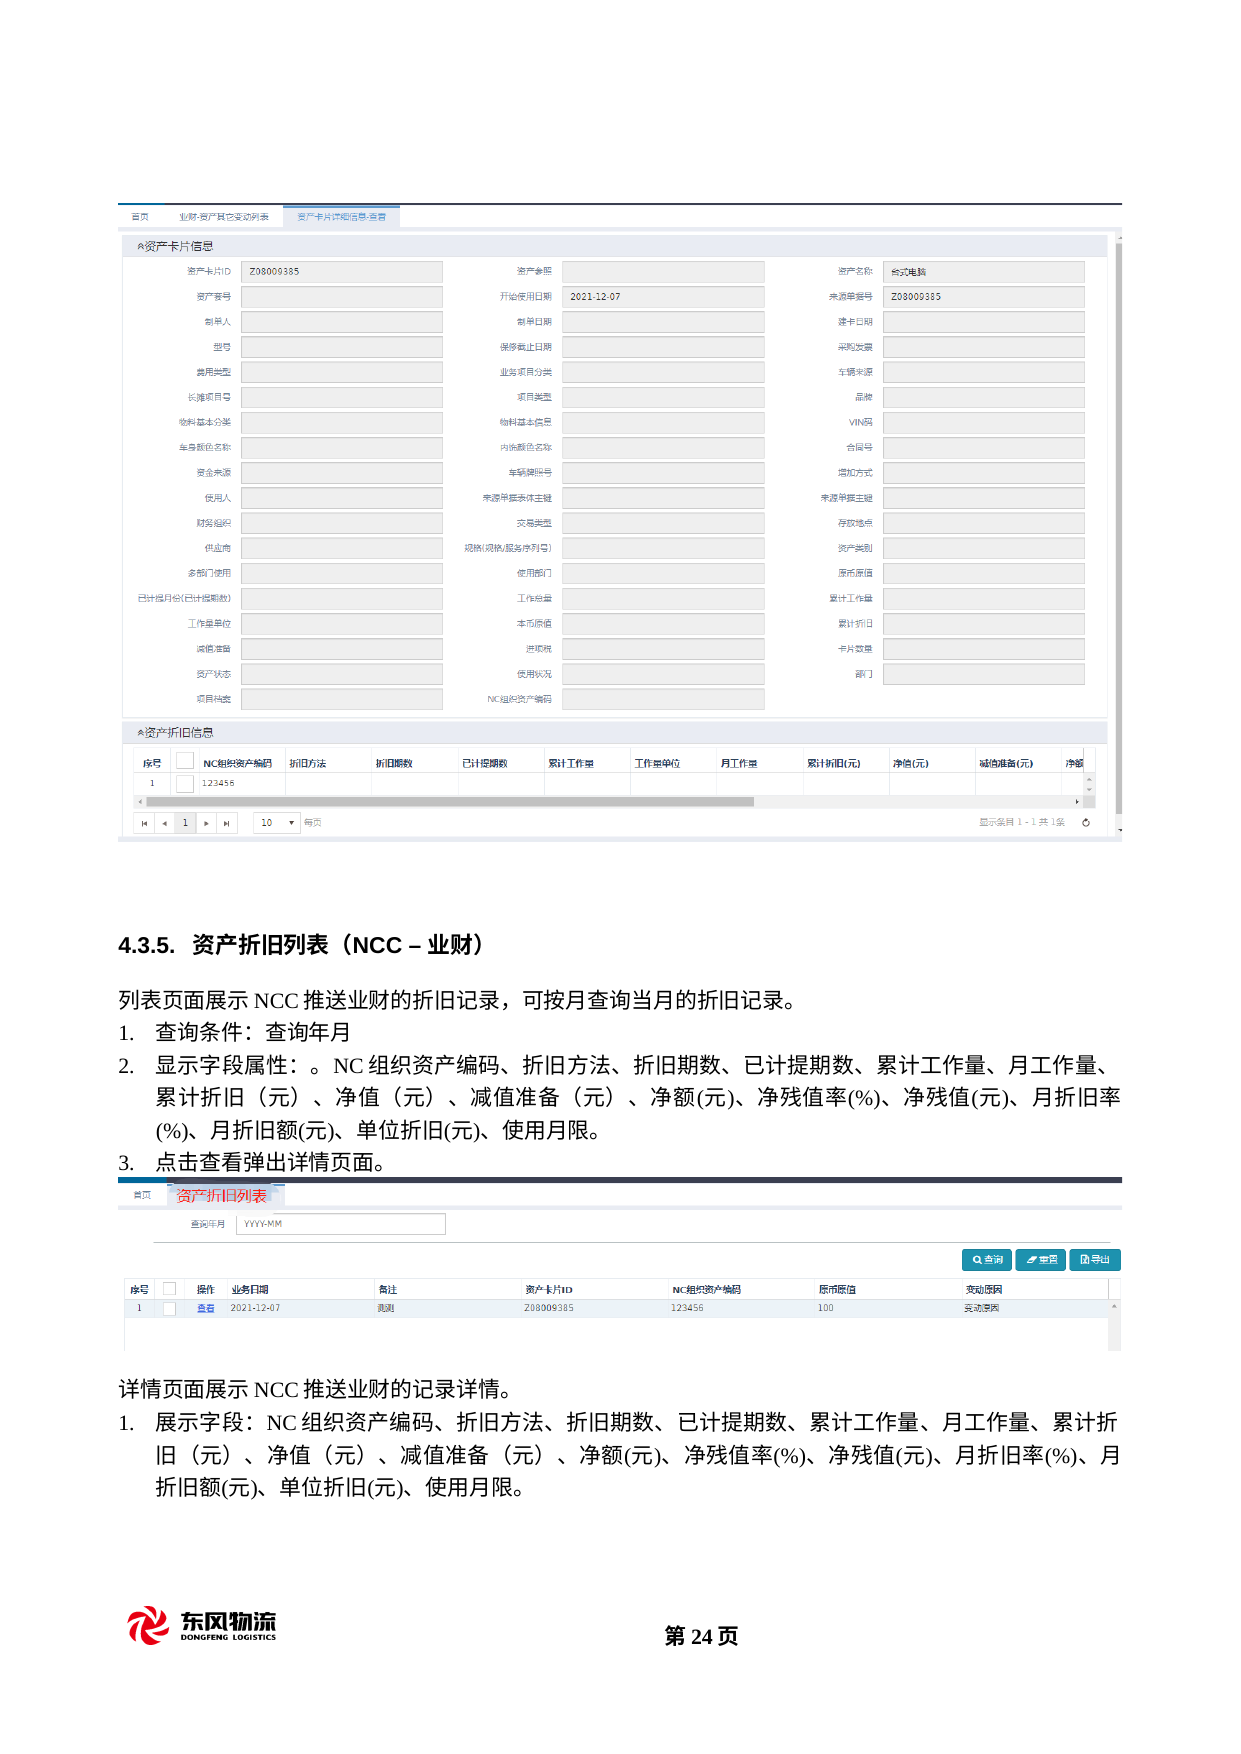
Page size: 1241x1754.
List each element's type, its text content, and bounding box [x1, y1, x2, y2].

picture [127, 1606, 276, 1645]
picture [118, 203, 1123, 842]
list 查询条件：查询年月 [118, 1015, 1122, 1047]
text 列表页面展示NCC推送业财的折旧记录，可按月查询当月的折旧记录。 [118, 982, 1122, 1015]
list 点击查看弹出详情页面。 [118, 1145, 1122, 1177]
text 详情页面展示NCC推送业财的记录详情。 [118, 1372, 1122, 1405]
subtitle 资产折旧列表（NCC – 业财） [118, 911, 1122, 976]
list 展示字段：NC组织资产编码、折旧方法、折旧期数、已计提期数、累计工作量、月工作量、累计折旧（元）、净值（元）、减值准备（元）、净额(元)、净残值率(%)、净残值(元)、月折旧率(%)、月折旧额(元)、单位折旧(元)、使用月限。 [118, 1405, 1122, 1502]
list 显示字段属性：。NC组织资产编码、折旧方法、折旧期数、已计提期数、累计工作量、月工作量、累计折旧（元）、净值（元）、减值准备（元）、净额(元)、净残值率(%)、净残值(元)、月折旧率(%)、月折旧额(元)、单位折旧(元)、使用月限。 [118, 1047, 1122, 1145]
picture [118, 1177, 1123, 1351]
